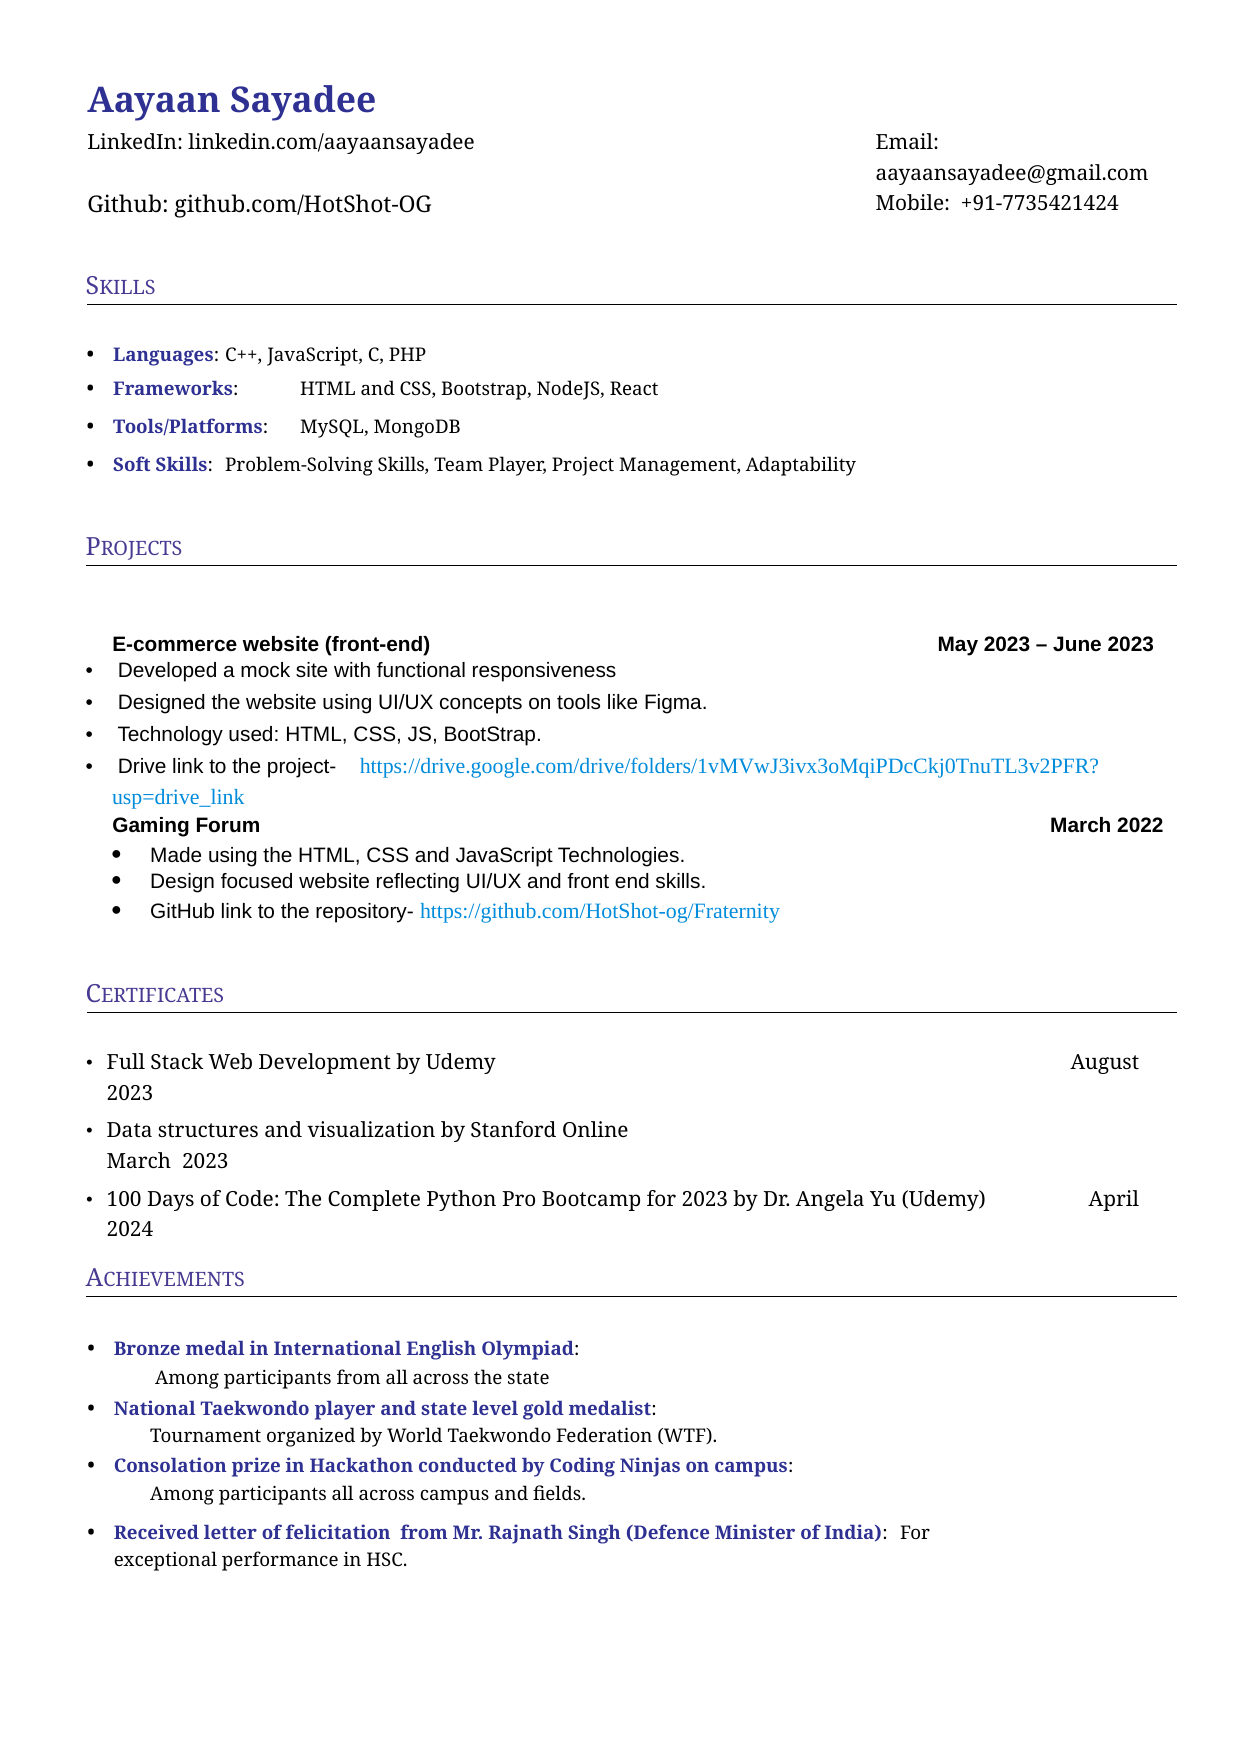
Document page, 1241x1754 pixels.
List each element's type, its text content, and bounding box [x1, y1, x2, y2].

subtitle PROJECTS [85, 529, 1165, 600]
list Soft Skills: Problem-Solving Skills, Team Player, Project Management, Adaptability [86, 449, 1165, 477]
text Aayaan Sayadee [87, 75, 1165, 123]
list Bronze medal in International English Olympiad: Among participants from all across the state [87, 1333, 943, 1391]
list GitHub link to the repository- https://github.com/HotShot-og/Fraternity [112, 895, 1165, 924]
list Consolation prize in Hackathon conducted by Coding Ninjas on campus: [87, 1450, 943, 1478]
list Designed the website using UI/UX concepts on tools like Figma. [85, 690, 1165, 714]
table_cell Mobile: +91-7735421424 [875, 188, 1191, 222]
subtitle Gaming Forum March 2022 [112, 813, 1165, 837]
table_cell Github: github.com/HotShot-OG [87, 188, 875, 222]
table_header LinkedIn: linkedin.com/aayaansayadee [87, 127, 875, 188]
subtitle ACHIEVEMENTS [85, 1260, 1165, 1331]
list Design focused website reflecting UI/UX and front end skills. [112, 869, 1165, 893]
list Tools/Platforms: MySQL, MongoDB [86, 411, 1165, 439]
list Received letter of felicitation from Mr. Rajnath Singh (Defence Minister of India): For exceptional performance in HSC. [87, 1517, 943, 1572]
subtitle SKILLS [85, 268, 1165, 302]
list Developed a mock site with functional responsiveness [85, 658, 1165, 682]
table_header Email: aayaansayadee@gmail.com [875, 127, 1191, 188]
list National Taekwondo player and state level gold medalist: [87, 1393, 943, 1421]
list 100 Days of Code: The Complete Python Pro Bootcamp for 2023 by Dr. Angela Yu (Udemy) April 2024 [85, 1184, 1165, 1243]
list Drive link to the project- https://drive.google.com/drive/folders/1vMVwJ3ivx3oMqiPDcCkj0TnuTL3v2PFR?usp=drive_link [85, 753, 1165, 810]
list Data structures and visualization by Stanford Online March 2023 [85, 1116, 1165, 1175]
list Technology used: HTML, CSS, JS, BootStrap. [85, 721, 1165, 745]
subtitle CERTIFICATES [85, 975, 1165, 1009]
list Made using the HTML, CSS and JavaScript Technologies. [112, 842, 1165, 867]
list Tournament organized by World Taekwondo Federation (WTF). [113, 1423, 943, 1448]
subtitle E-commerce website (front-end) May 2023 – June 2023 [112, 632, 1165, 656]
list Languages: C++, JavaScript, C, PHP [86, 339, 1165, 368]
text Among participants all across campus and fields. [87, 1480, 943, 1506]
list Full Stack Web Development by Udemy August 2023 [85, 1047, 1165, 1106]
list Frameworks: HTML and CSS, Bootstrap, NodeJS, React [86, 373, 1165, 402]
